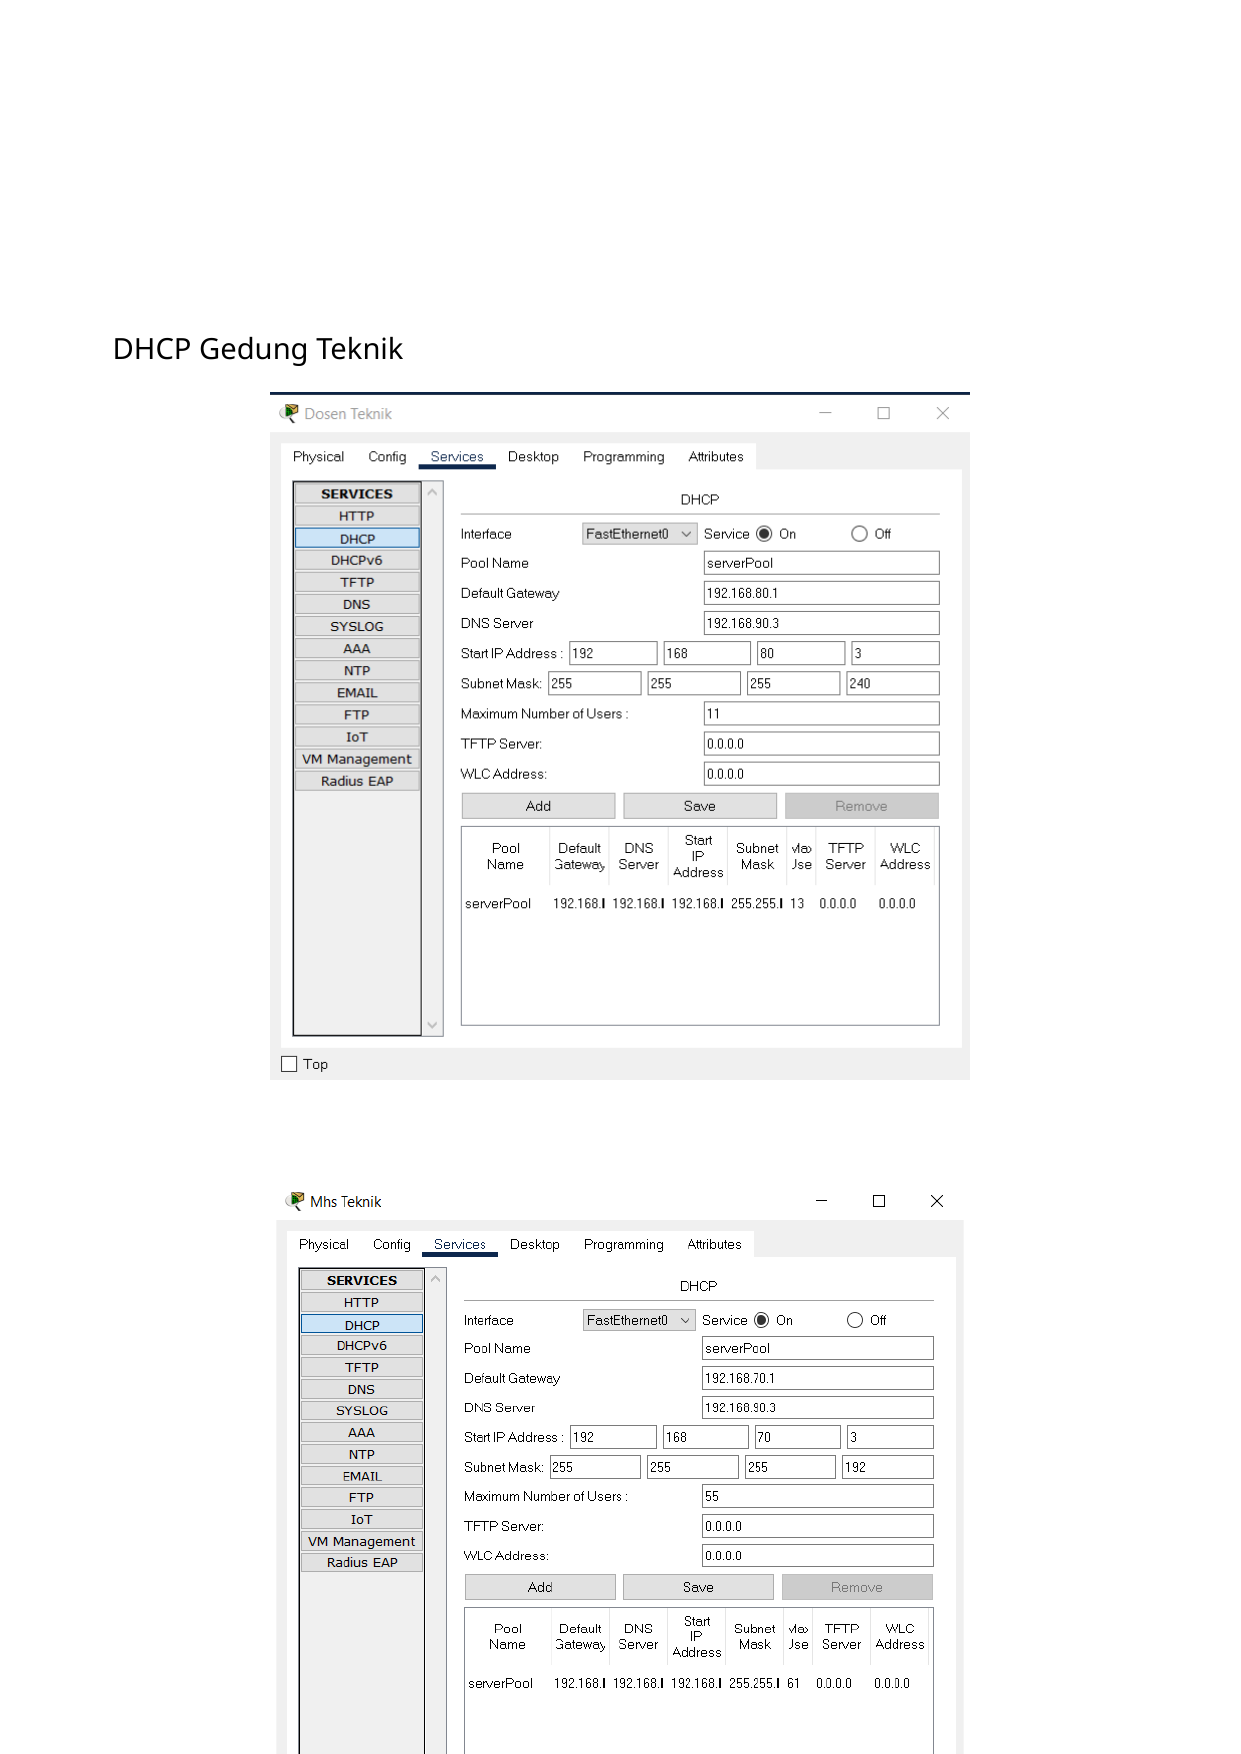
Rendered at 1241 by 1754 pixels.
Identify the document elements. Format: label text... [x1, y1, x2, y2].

text DHCP Gedung Teknik [112, 328, 1128, 368]
picture [276, 1183, 964, 1754]
picture [270, 392, 970, 1080]
